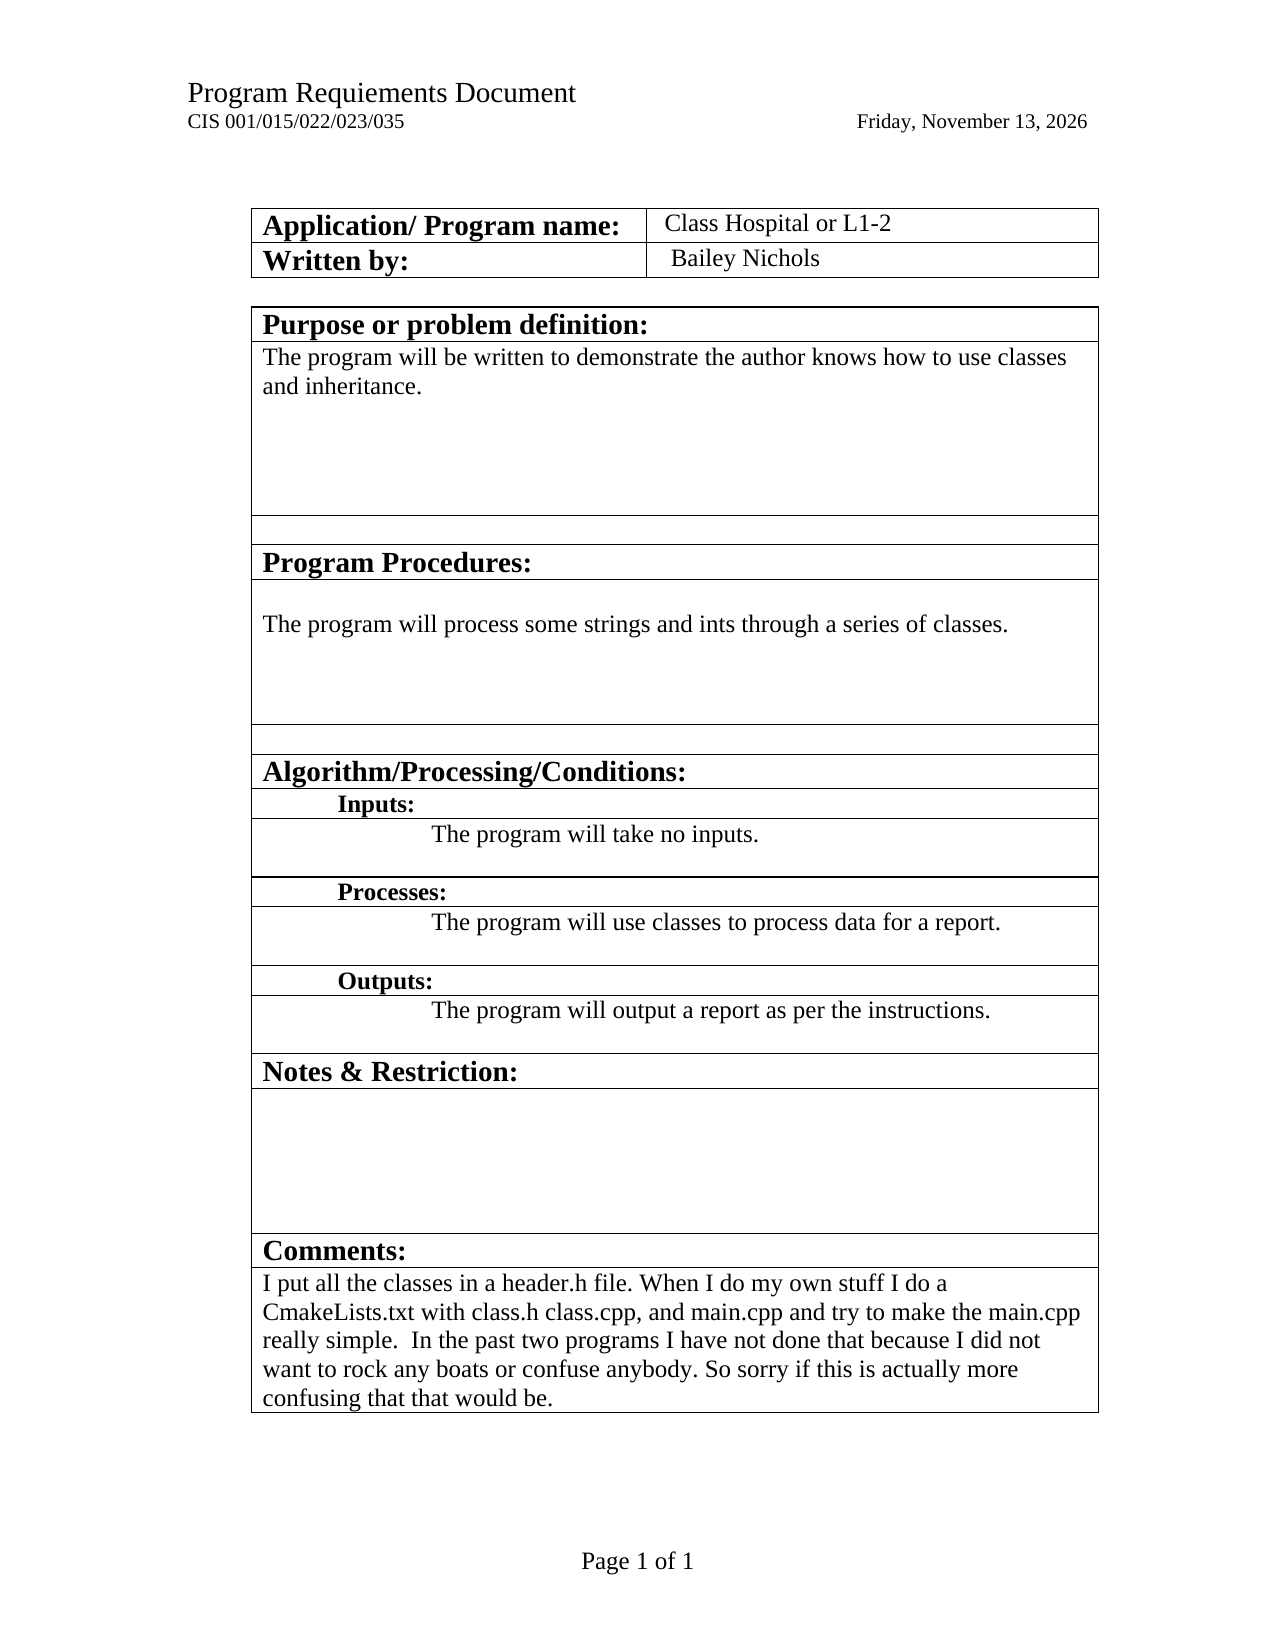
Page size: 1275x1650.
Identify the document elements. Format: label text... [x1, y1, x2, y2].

table_cell [252, 516, 1098, 544]
table_cell Algorithm/Processing/Conditions: [252, 755, 1098, 788]
table_header Application/ Program name: [252, 209, 646, 242]
table_cell Program Procedures: [252, 545, 1098, 579]
table_cell Comments: [252, 1234, 1098, 1267]
table_cell [252, 1089, 1098, 1232]
table_cell The program will be written to demonstrate the author knows how to use classes and inheritance. [252, 342, 1098, 514]
table_cell I put all the classes in a header.h file. When I do my own stuff I do a CmakeLists.txt with class.h class.cpp, and main.cpp and try to make the main.cpp really simple. In the past two programs I have not done that because I did not want to rock any boats or confuse anybody. So sorry if this is actually more confusing that that would be. [252, 1268, 1098, 1412]
table_cell The program will process some strings and ints through a series of classes. [252, 580, 1098, 724]
table_cell The program will output a report as per the instructions. [252, 996, 1098, 1053]
table_header Class Hospital or L1-2 [647, 209, 1098, 242]
table_cell Bailey Nichols [647, 243, 1098, 277]
table_cell [252, 725, 1098, 753]
table_header Purpose or problem definition: [252, 308, 1098, 341]
table_cell Outputs: [252, 966, 1098, 994]
table_cell The program will use classes to process data for a report. [252, 907, 1098, 965]
table_cell The program will take no inputs. [252, 819, 1098, 876]
table_cell Inputs: [252, 789, 1098, 818]
table_cell Processes: [252, 878, 1098, 906]
table_cell Written by: [252, 243, 646, 277]
table_cell Notes & Restriction: [252, 1054, 1098, 1088]
